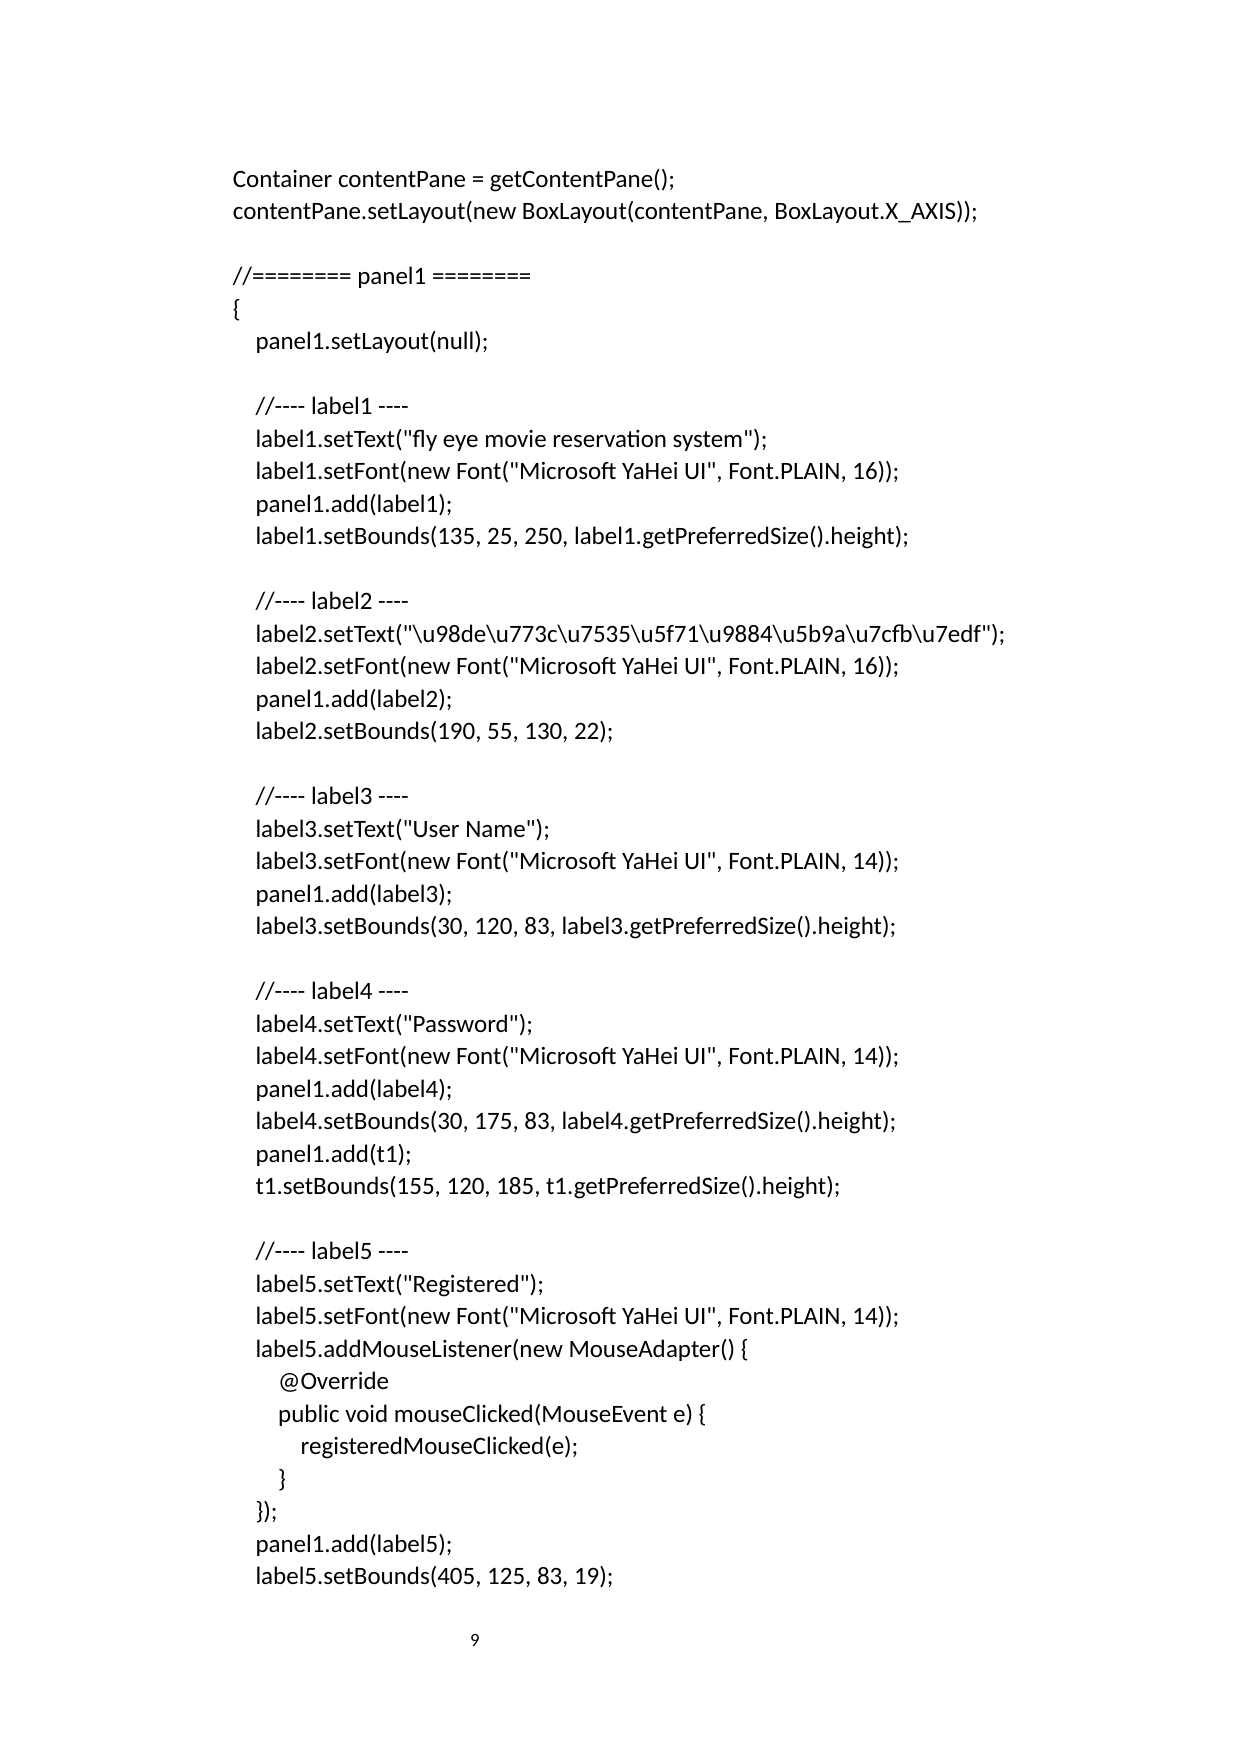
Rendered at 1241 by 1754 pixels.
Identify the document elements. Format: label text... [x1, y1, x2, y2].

text @Override [187, 1364, 1053, 1397]
text Container contentPane = getContentPane(); [187, 162, 1053, 194]
text contentPane.setLayout(new BoxLayout(contentPane, BoxLayout.X_AXIS)); [187, 194, 1053, 227]
text label5.setFont(new Font("Microsoft YaHei UI", Font.PLAIN, 14)); [187, 1299, 1053, 1332]
text label3.setFont(new Font("Microsoft YaHei UI", Font.PLAIN, 14)); [187, 844, 1053, 877]
text panel1.add(label4); [187, 1072, 1053, 1104]
text } [187, 1462, 1053, 1494]
text //---- label4 ---- [187, 974, 1053, 1007]
text label1.setText("fly eye movie reservation system"); [187, 422, 1053, 454]
text //---- label5 ---- [187, 1234, 1053, 1267]
text public void mouseClicked(MouseEvent e) { [187, 1397, 1053, 1429]
text //---- label2 ---- [187, 584, 1053, 617]
text label4.setBounds(30, 175, 83, label4.getPreferredSize().height); [187, 1104, 1053, 1137]
text label3.setBounds(30, 120, 83, label3.getPreferredSize().height); [187, 909, 1053, 942]
text label5.setText("Registered"); [187, 1267, 1053, 1299]
text panel1.setLayout(null); [187, 324, 1053, 357]
text panel1.add(label3); [187, 877, 1053, 909]
text label2.setText("\u98de\u773c\u7535\u5f71\u9884\u5b9a\u7cfb\u7edf"); [187, 617, 1053, 649]
text label3.setText("User Name"); [187, 812, 1053, 844]
text }); [187, 1494, 1053, 1527]
text label5.addMouseListener(new MouseAdapter() { [187, 1332, 1053, 1364]
text panel1.add(t1); [187, 1137, 1053, 1169]
text panel1.add(label1); [187, 487, 1053, 519]
text label4.setText("Password"); [187, 1007, 1053, 1039]
text panel1.add(label2); [187, 682, 1053, 714]
text t1.setBounds(155, 120, 185, t1.getPreferredSize().height); [187, 1169, 1053, 1202]
text label5.setBounds(405, 125, 83, 19); [187, 1559, 1053, 1592]
text //---- label3 ---- [187, 779, 1053, 812]
text panel1.add(label5); [187, 1527, 1053, 1559]
text label1.setFont(new Font("Microsoft YaHei UI", Font.PLAIN, 16)); [187, 454, 1053, 487]
text label2.setFont(new Font("Microsoft YaHei UI", Font.PLAIN, 16)); [187, 649, 1053, 682]
text label4.setFont(new Font("Microsoft YaHei UI", Font.PLAIN, 14)); [187, 1039, 1053, 1072]
text registeredMouseClicked(e); [187, 1429, 1053, 1462]
text //---- label1 ---- [187, 389, 1053, 422]
text { [187, 292, 1053, 324]
text label2.setBounds(190, 55, 130, 22); [187, 714, 1053, 747]
text label1.setBounds(135, 25, 250, label1.getPreferredSize().height); [187, 519, 1053, 552]
text //======== panel1 ======== [187, 259, 1053, 292]
